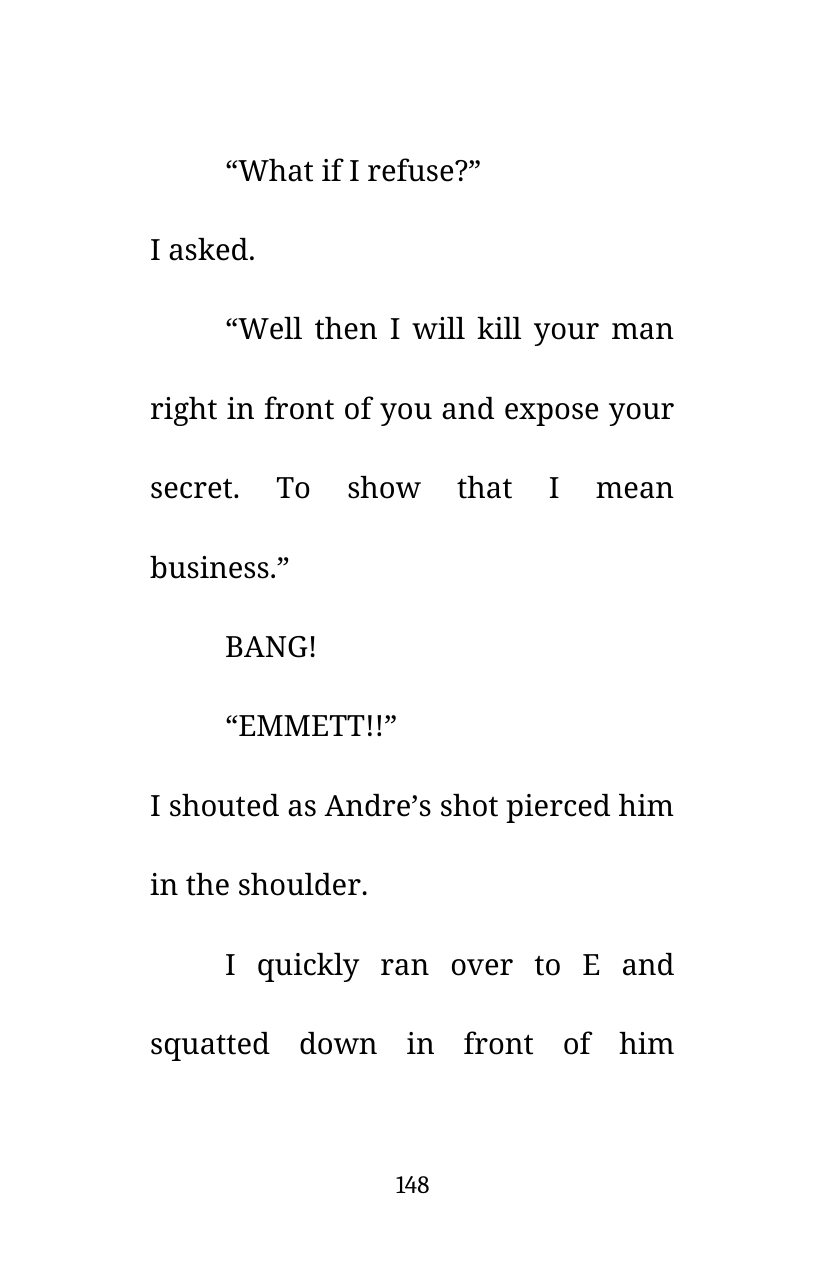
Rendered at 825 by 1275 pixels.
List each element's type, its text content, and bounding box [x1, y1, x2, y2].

text I asked. [150, 229, 675, 269]
text “EMMETT!!” [150, 706, 675, 745]
text I shouted as Andre’s shot pierced him in the shoulder. [150, 785, 675, 904]
text BANG! [150, 626, 675, 666]
text “Well then I will kill your man right in front of you and expose your secret. To show that I mean business.” [150, 309, 675, 587]
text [150, 944, 675, 1063]
text “What if I refuse?” [150, 150, 675, 190]
